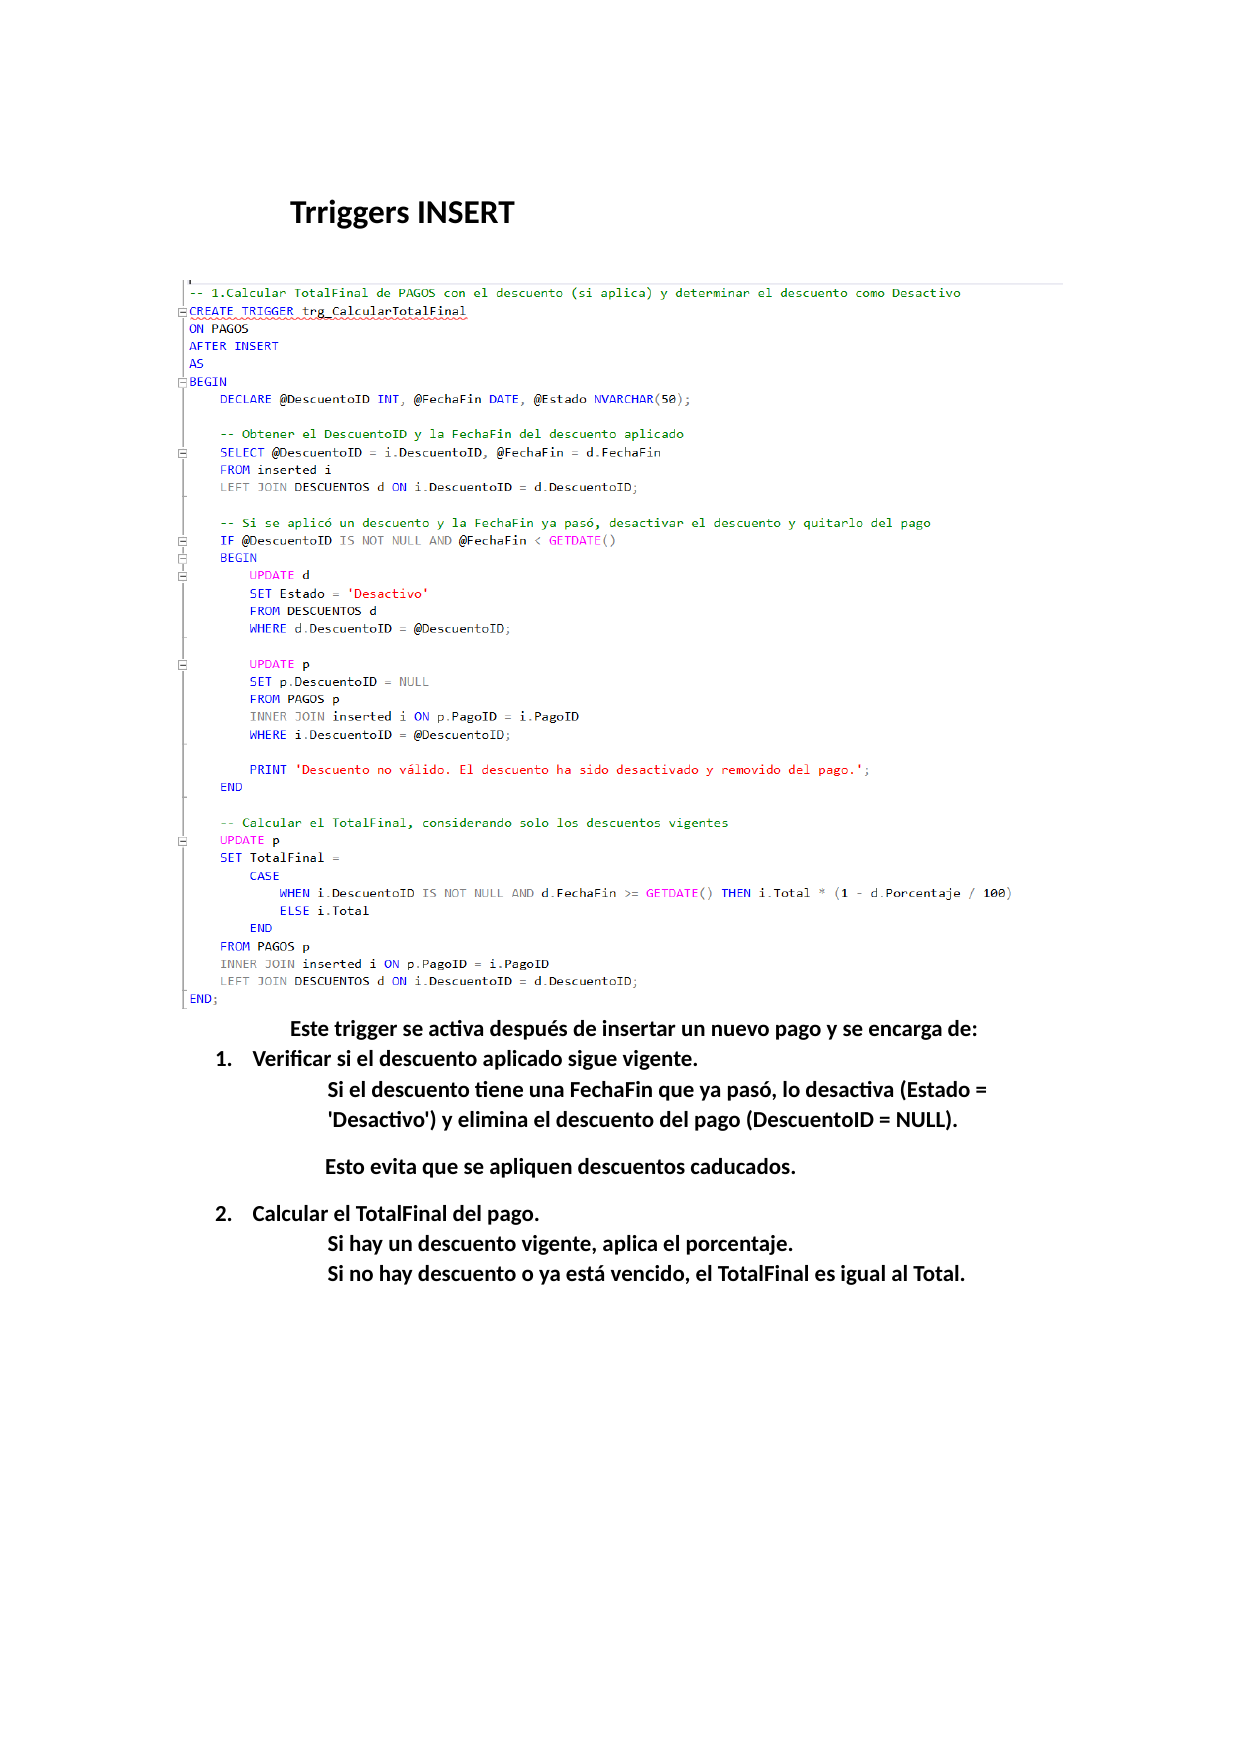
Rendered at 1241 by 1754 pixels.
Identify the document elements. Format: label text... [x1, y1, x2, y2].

list Si no hay descuento o ya está vencido, el TotalFinal es igual al Total. [327, 1259, 1063, 1287]
list Verificar si el descuento aplicado sigue vigente. [215, 1044, 1063, 1073]
list Calcular el TotalFinal del pago. [215, 1199, 1063, 1227]
list Este trigger se activa después de insertar un nuevo pago y se encarga de: [290, 1009, 1063, 1042]
picture [177, 280, 1063, 1009]
list Trriggers INSERT [290, 192, 1063, 232]
text Esto evita que se apliquen descuentos caducados. [290, 1152, 1063, 1180]
list Si hay un descuento vigente, aplica el porcentaje. [327, 1229, 1063, 1257]
list Si el descuento tiene una FechaFin que ya pasó, lo desactiva (Estado = 'Desactivo') y elimina el descuento del pago (DescuentoID = NULL). [327, 1075, 1063, 1133]
